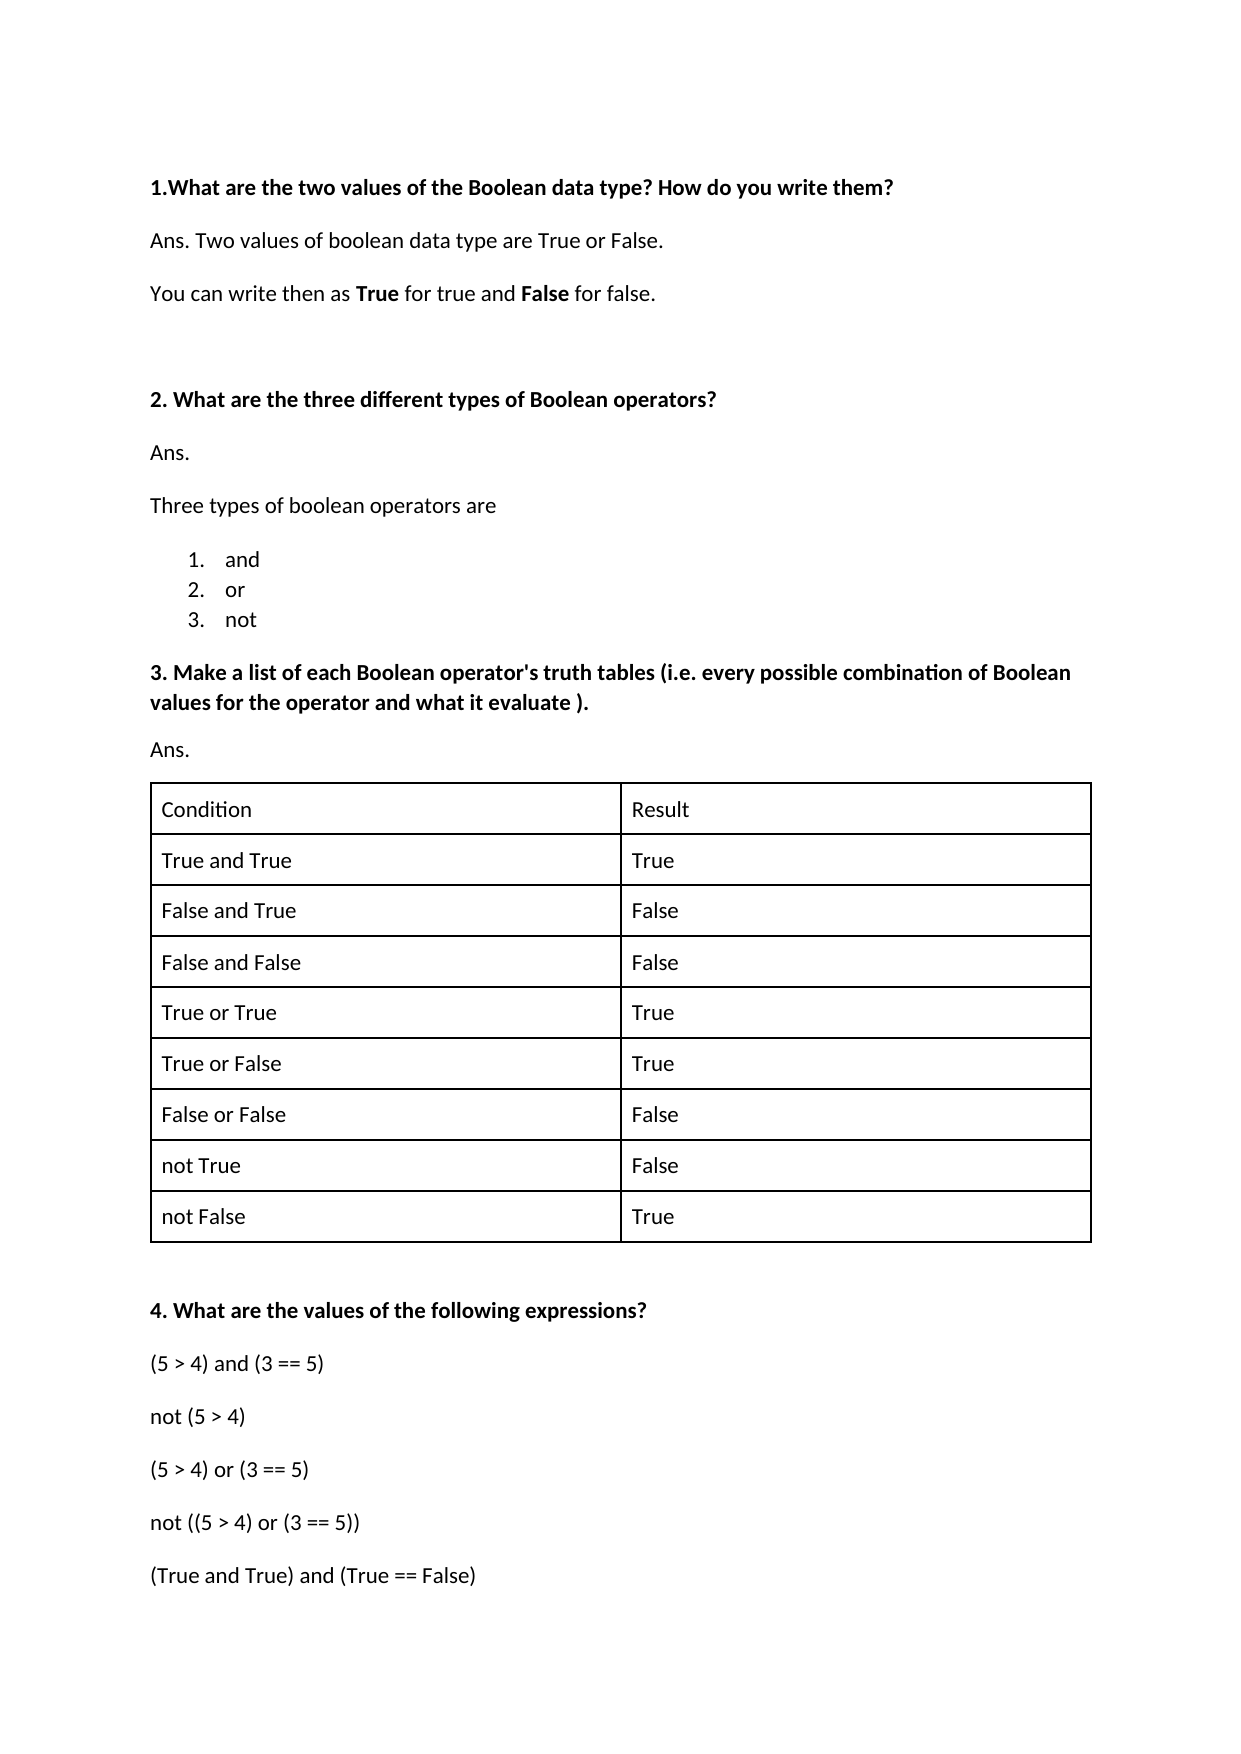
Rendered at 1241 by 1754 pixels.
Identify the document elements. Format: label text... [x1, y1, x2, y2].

table_cell True [622, 988, 1090, 1037]
table_cell False and False [152, 937, 620, 986]
table_header Result [622, 784, 1090, 833]
text (True and True) and (True == False) [150, 1562, 1090, 1589]
table_cell True [622, 1039, 1090, 1088]
list and [187, 545, 1090, 573]
table_cell False [622, 937, 1090, 986]
table_cell False [622, 1141, 1090, 1190]
text Three types of boolean operators are [150, 492, 1090, 520]
text 4. What are the values of the following expressions? [150, 1296, 1090, 1324]
table_cell True [622, 1192, 1090, 1241]
text 2. What are the three different types of Boolean operators? [150, 385, 1090, 413]
table_cell False [622, 1090, 1090, 1139]
text Ans. [150, 438, 1090, 467]
text 3. Make a list of each Boolean operator's truth tables (i.e. every possible combination of Boolean values for the operator and what it evaluate ). [150, 658, 1090, 717]
table_cell True and True [152, 835, 620, 884]
text (5 > 4) or (3 == 5) [150, 1455, 1090, 1483]
text Ans. [150, 735, 1090, 763]
table_cell True or False [152, 1039, 620, 1088]
text You can write then as True for true and False for false. [150, 279, 1090, 307]
table_cell not False [152, 1192, 620, 1241]
list not [187, 605, 1090, 633]
table_cell True or True [152, 988, 620, 1037]
text Ans. Two values of boolean data type are True or False. [150, 226, 1090, 254]
text not (5 > 4) [150, 1402, 1090, 1430]
table_cell False or False [152, 1090, 620, 1139]
text (5 > 4) and (3 == 5) [150, 1349, 1090, 1377]
list or [187, 575, 1090, 603]
table_cell False and True [152, 886, 620, 935]
text 1.What are the two values of the Boolean data type? How do you write them? [150, 173, 1090, 201]
text not ((5 > 4) or (3 == 5)) [150, 1508, 1090, 1536]
table_cell True [622, 835, 1090, 884]
table_cell not True [152, 1141, 620, 1190]
table_cell False [622, 886, 1090, 935]
table_header Condition [152, 784, 620, 833]
